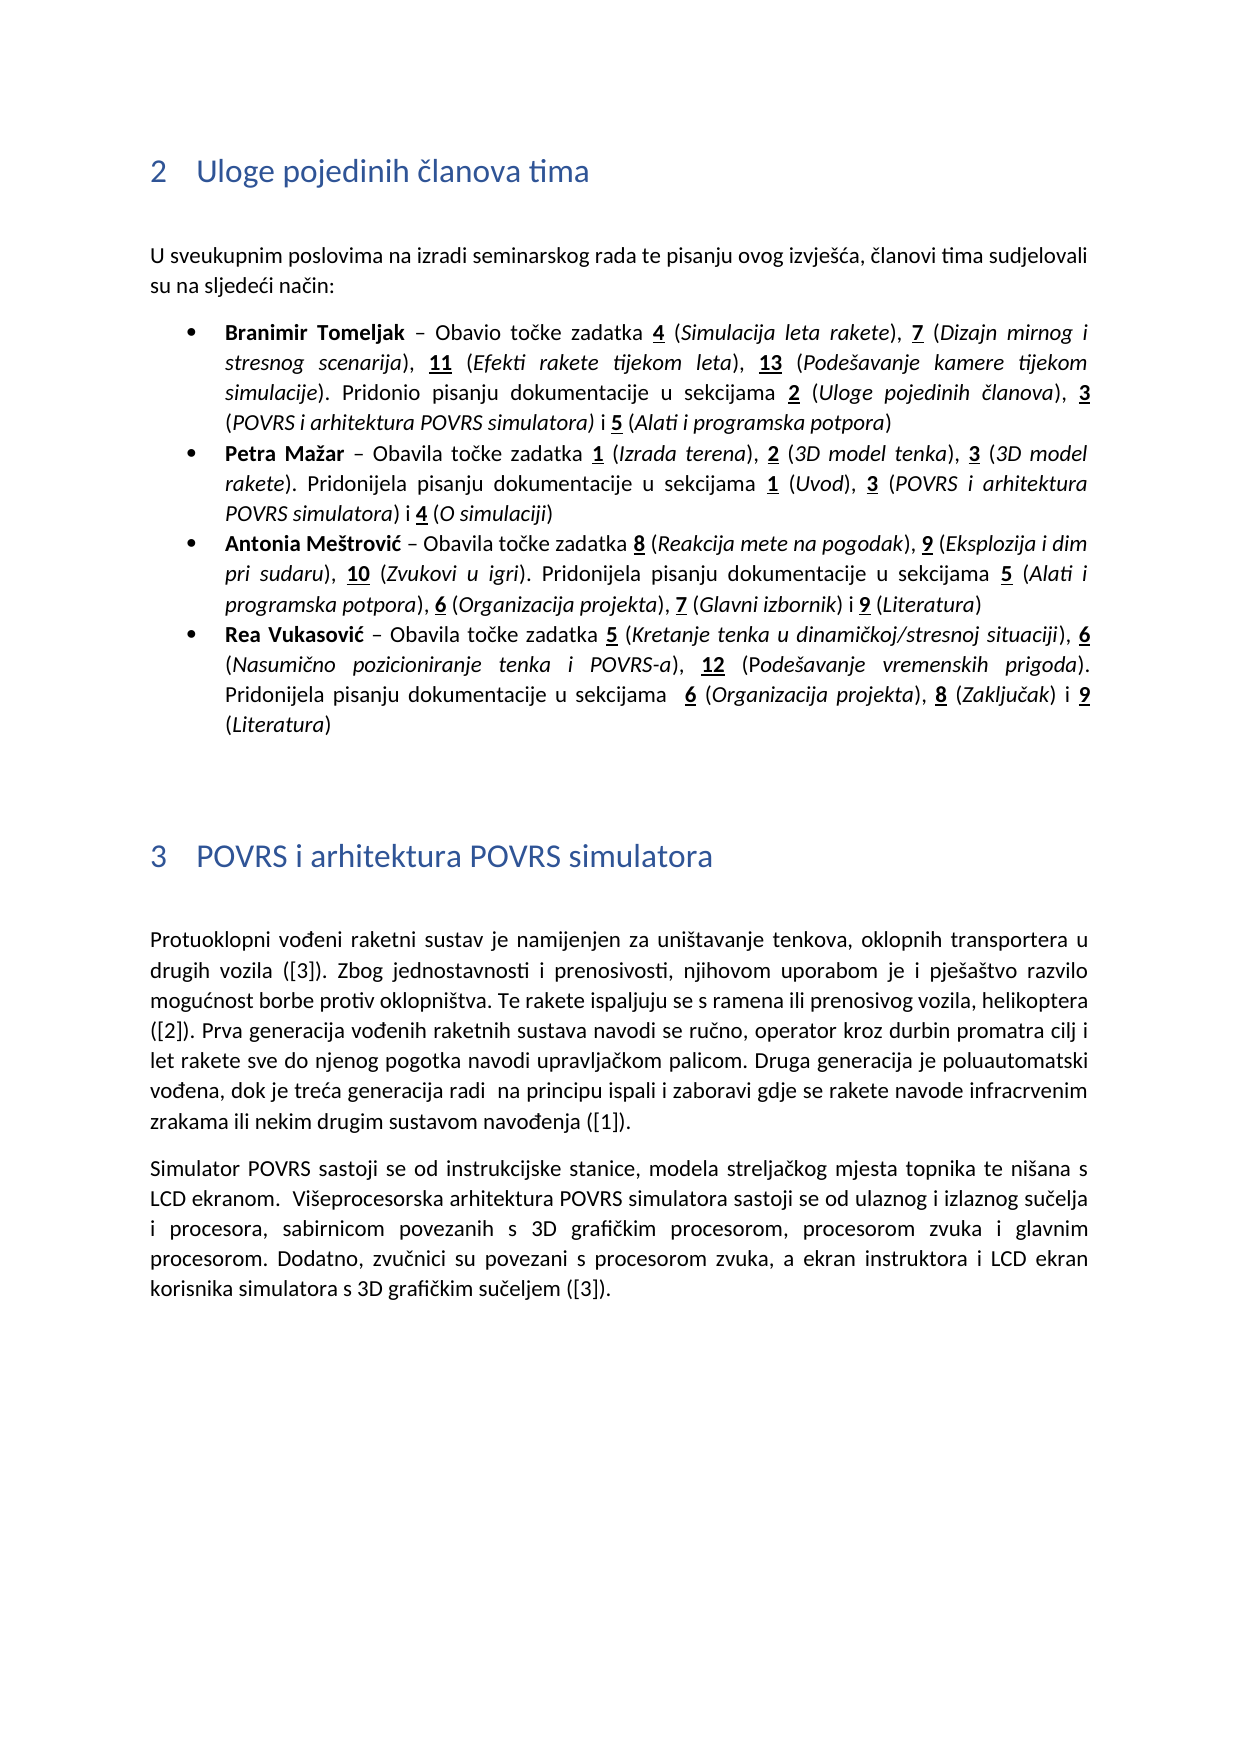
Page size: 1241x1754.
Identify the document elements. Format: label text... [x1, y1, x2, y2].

text U sveukupnim poslovima na izradi seminarskog rada te pisanju ovog izvješća, članovi tima sudjelovali su na sljedeći način: [150, 241, 1090, 299]
subtitle 2 Uloge pojedinih članova tima [150, 150, 1090, 191]
list Antonia Meštrović – Obavila točke zadatka 8 (Reakcija mete na pogodak), 9 (Eksplozija i dim pri sudaru), 10 (Zvukovi u igri). Pridonijela pisanju dokumentacije u sekcijama 5 (Alati i programska potpora), 6 (Organizacija projekta), 7 (Glavni izbornik) i 9 (Literatura) [187, 529, 1090, 618]
text Simulator POVRS sastoji se od instrukcijske stanice, modela streljačkog mjesta topnika te nišana s LCD ekranom. Višeprocesorska arhitektura POVRS simulatora sastoji se od ulaznog i izlaznog sučelja i procesora, sabirnicom povezanih s 3D grafičkim procesorom, procesorom zvuka i glavnim procesorom. Dodatno, zvučnici su povezani s procesorom zvuka, a ekran instruktora i LCD ekran korisnika simulatora s 3D grafičkim sučeljem ([3]). [150, 1154, 1090, 1303]
list Petra Mažar – Obavila točke zadatka 1 (Izrada terena), 2 (3D model tenka), 3 (3D model rakete). Pridonijela pisanju dokumentacije u sekcijama 1 (Uvod), 3 (POVRS i arhitektura POVRS simulatora) i 4 (O simulaciji) [187, 439, 1090, 527]
list Branimir Tomeljak – Obavio točke zadatka 4 (Simulacija leta rakete), 7 (Dizajn mirnog i stresnog scenarija), 11 (Efekti rakete tijekom leta), 13 (Podešavanje kamere tijekom simulacije). Pridonio pisanju dokumentacije u sekcijama 2 (Uloge pojedinih članova), 3 (POVRS i arhitektura POVRS simulatora) i 5 (Alati i programska potpora) [187, 318, 1090, 437]
subtitle 3 POVRS i arhitektura POVRS simulatora [150, 835, 1090, 876]
text Protuoklopni vođeni raketni sustav je namijenjen za uništavanje tenkova, oklopnih transportera u drugih vozila ([3]). Zbog jednostavnosti i prenosivosti, njihovom uporabom je i pješaštvo razvilo mogućnost borbe protiv oklopništva. Te rakete ispaljuju se s ramena ili prenosivog vozila, helikoptera ([2]). Prva generacija vođenih raketnih sustava navodi se ručno, operator kroz durbin promatra cilj i let rakete sve do njenog pogotka navodi upravljačkom palicom. Druga generacija je poluautomatski vođena, dok je treća generacija radi na principu ispali i zaboravi gdje se rakete navode infracrvenim zrakama ili nekim drugim sustavom navođenja ([1]). [150, 926, 1090, 1135]
list Rea Vukasović – Obavila točke zadatka 5 (Kretanje tenka u dinamičkoj/stresnoj situaciji), 6 (Nasumično pozicioniranje tenka i POVRS-a), 12 (Podešavanje vremenskih prigoda). Pridonijela pisanju dokumentacije u sekcijama 6 (Organizacija projekta), 8 (Zaključak) i 9 (Literatura) [187, 620, 1090, 739]
